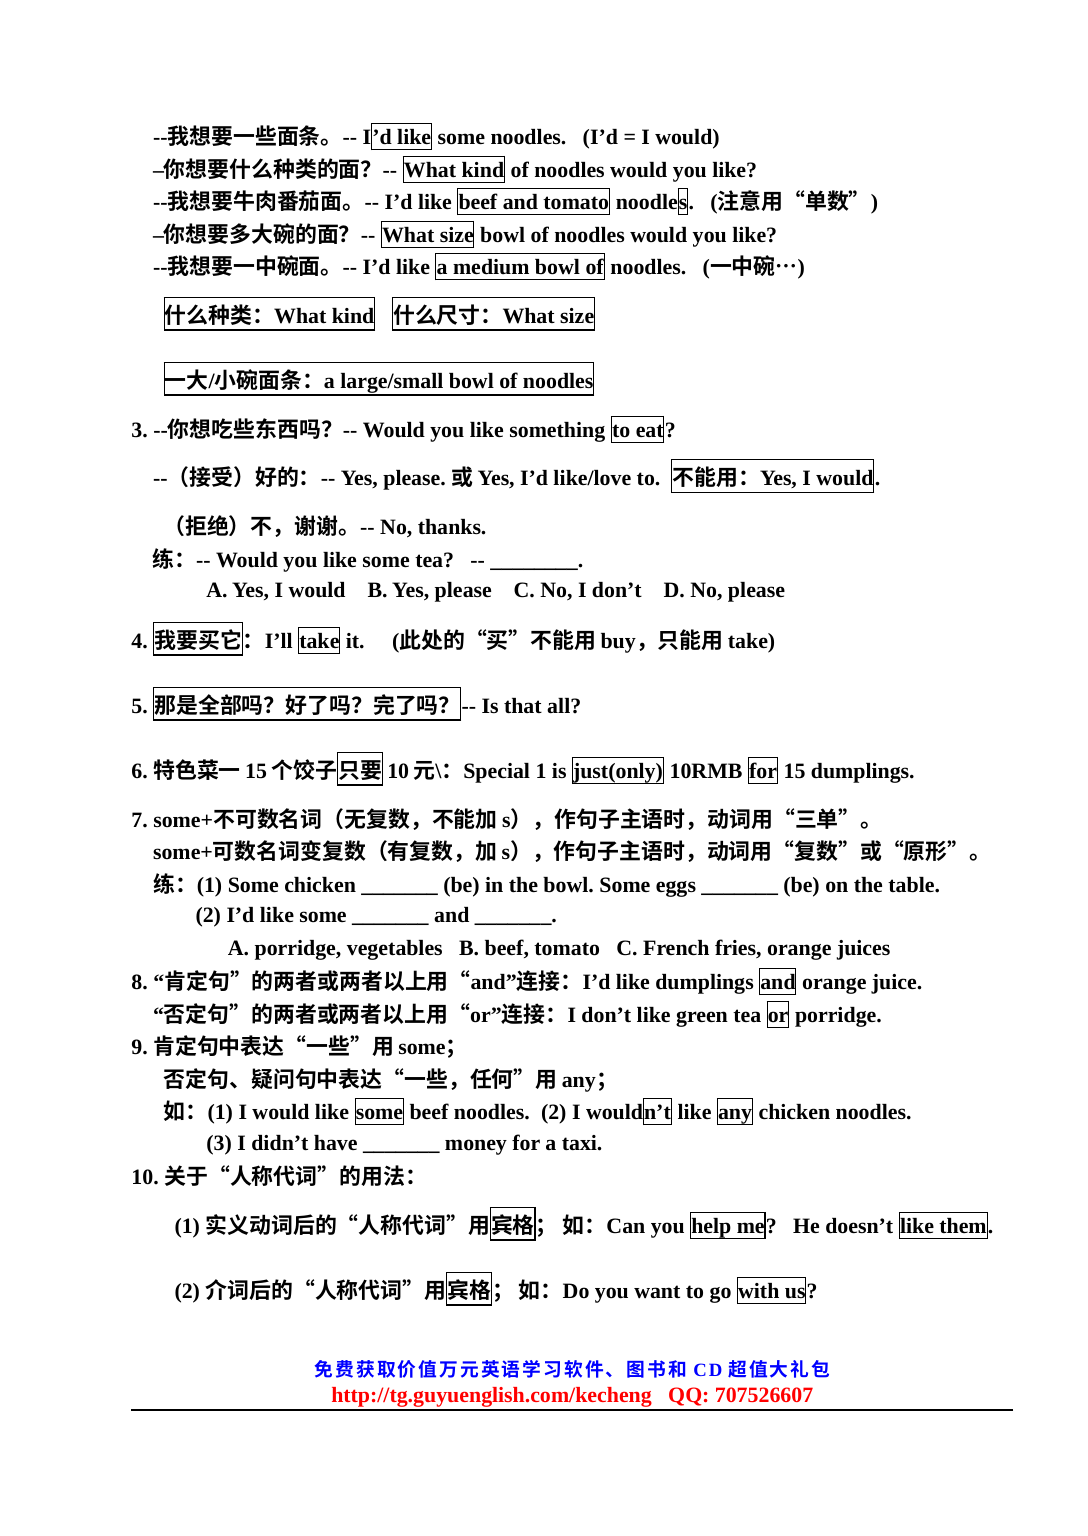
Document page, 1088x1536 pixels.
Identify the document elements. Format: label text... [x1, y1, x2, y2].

text 3. --你想吃些东西吗？-- Would you like something to eat? [131, 411, 1013, 444]
text (2) I’d like some _______ and _______. [131, 899, 1013, 931]
text --（接受）好的：-- Yes, please. 或Yes, I’d like/love to. 不能用：Yes, I would. [131, 444, 1013, 509]
text 9. 肯定句中表达“一些”用some； [131, 1029, 1013, 1061]
text --我想要一些面条。-- I’d like some noodles. (I’d = I would) [131, 119, 1013, 151]
text 练：(1) Some chicken _______ (be) in the bowl. Some eggs _______ (be) on the table. [131, 866, 1013, 899]
text 一大/小碗面条：a large/small bowl of noodles [131, 346, 1013, 411]
text 5. 那是全部吗？好了吗？完了吗？-- Is that all? [131, 671, 1013, 736]
text 7. some+不可数名词（无复数，不能加s），作句子主语时，动词用“三单”。 [131, 801, 1013, 834]
text 4. 我要买它：I’ll take it. (此处的“买”不能用buy，只能用take) [131, 606, 1013, 671]
text (1) 实义动词后的“人称代词”用宾格； 如：Can you help me? He doesn’t like them. [131, 1191, 1013, 1256]
text 如：(1) I would like some beef noodles. (2) I wouldn’t like any chicken noodles. [131, 1094, 1013, 1126]
text --我想要牛肉番茄面。-- I’d like beef and tomato noodles. (注意用“单数”) [131, 184, 1013, 216]
text –你想要多大碗的面？-- What size bowl of noodles would you like? [131, 216, 1013, 249]
text (2) 介词后的“人称代词”用宾格； 如：Do you want to go with us? [131, 1256, 1013, 1321]
text A. porridge, vegetables B. beef, tomato C. French fries, orange juices [131, 931, 1013, 964]
text （拒绝）不，谢谢。-- No, thanks. [131, 509, 1013, 541]
text 练：-- Would you like some tea? -- ________. [131, 541, 1013, 574]
text 10. 关于“人称代词”的用法： [131, 1159, 1013, 1191]
text 什么种类：What kind 什么尺寸：What size [131, 281, 1013, 346]
text A. Yes, I would B. Yes, please C. No, I don’t D. No, please [131, 574, 1013, 606]
text “否定句”的两者或两者以上用“or”连接：I don’t like green tea or porridge. [131, 996, 1013, 1029]
text –你想要什么种类的面？-- What kind of noodles would you like? [131, 151, 1013, 184]
text (3) I didn’t have _______ money for a taxi. [131, 1126, 1013, 1159]
text some+可数名词变复数（有复数，加s），作句子主语时，动词用“复数”或“原形”。 [131, 834, 1013, 866]
text 6. 特色菜一15个饺子只要10元\：Special 1 is just(only) 10RMB for 15 dumplings. [131, 736, 1013, 801]
text 8. “肯定句”的两者或两者以上用“and”连接：I’d like dumplings and orange juice. [131, 964, 1013, 996]
text --我想要一中碗面。-- I’d like a medium bowl of noodles. (一中碗…) [131, 249, 1013, 281]
text 否定句、疑问句中表达“一些，任何”用any； [131, 1061, 1013, 1094]
